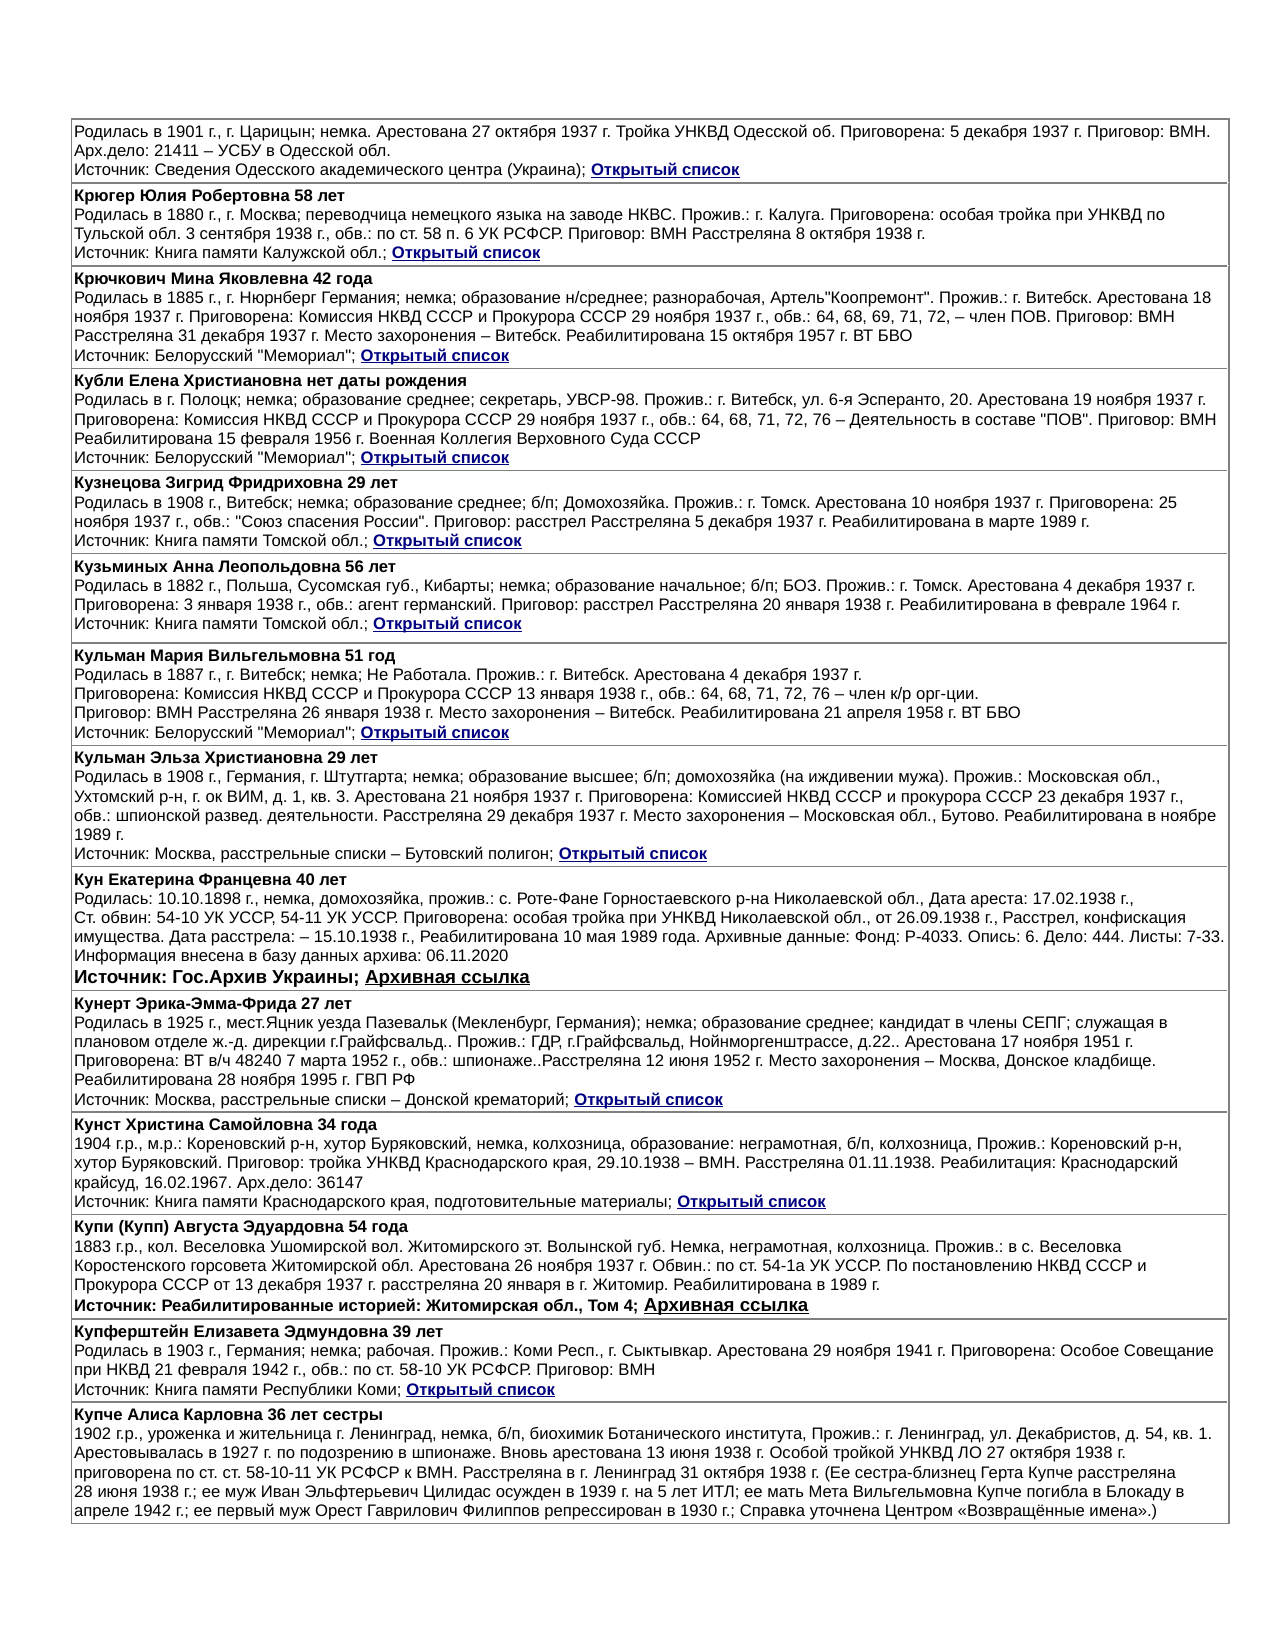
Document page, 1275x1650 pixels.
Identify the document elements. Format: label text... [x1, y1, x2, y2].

table_cell Кун Екатерина Францевна 40 лет Родилась: 10.10.1898 г., немка, домохозяйка, прожив.: с. Роте-Фане Горностаевского р-на Николаевской обл., Дата ареста: 17.02.1938 г., Ст. обвин: 54-10 УК УССР, 54-11 УК УССР. Приговорена: особая тройка при УНКВД Николаевской обл., от 26.09.1938 г., Расстрел, конфискация имущества. Дата расстрела: – 15.10.1938 г., Реабилитирована 10 мая 1989 года. Архивные данные: Фонд: Р-4033. Опись: 6. Дело: 444. Листы: 7-33. Информация внесена в базу данных архива: 06.11.2020 Источник: Гос.Архив Украины; Архивная ссылка [72, 866, 1228, 990]
table_cell Кубли Елена Христиановна нет даты рождения Родилась в г. Полоцк; немка; образование среднее; секретарь, УВСР-98. Прожив.: г. Витебск, ул. 6-я Эсперанто, 20. Арестована 19 ноября 1937 г. Приговорена: Комиссия НКВД СССР и Прокурора СССР 29 ноября 1937 г., обв.: 64, 68, 71, 72, 76 – Деятельность в составе "ПОВ". Приговор: ВМН Реабилитирована 15 февраля 1956 г. Военная Коллегия Верховного Суда СССР Источник: Белорусский "Мемориал"; Открытый список [72, 368, 1228, 470]
table_cell Кунст Христина Самойловна 34 года 1904 г.р., м.р.: Кореновский р-н, хутор Буряковский, немка, колхозница, образование: неграмотная, б/п, колхозница, Прожив.: Кореновский р-н, хутор Буряковский. Приговор: тройка УНКВД Краснодарского края, 29.10.1938 – ВМН. Расстреляна 01.11.1938. Реабилитация: Краснодарский крайсуд, 16.02.1967. Арх.дело: 36147 Источник: Книга памяти Краснодарского края, подготовительные материалы; Открытый список [72, 1111, 1228, 1214]
table_cell Кунерт Эрика-Эмма-Фрида 27 лет Родилась в 1925 г., мест.Яцник уезда Пазевальк (Мекленбург, Германия); немка; образование среднее; кандидат в члены СЕПГ; служащая в плановом отделе ж.-д. дирекции г.Грайфсвальд.. Прожив.: ГДР, г.Грайфсвальд, Нойнморгенштрассе, д.22.. Арестована 17 ноября 1951 г. Приговорена: ВТ в/ч 48240 7 марта 1952 г., обв.: шпионаже..Расстреляна 12 июня 1952 г. Место захоронения – Москва, Донское кладбище. Реабилитирована 28 ноября 1995 г. ГВП РФ Источник: Москва, расстрельные списки – Донской крематорий; Открытый список [72, 990, 1228, 1111]
table_cell Кузнецова Зигрид Фридриховна 29 лет Родилась в 1908 г., Витебск; немка; образование среднее; б/п; Домохозяйка. Прожив.: г. Томск. Арестована 10 ноября 1937 г. Приговорена: 25 ноября 1937 г., обв.: "Союз спасения России". Приговор: расстрел Расстреляна 5 декабря 1937 г. Реабилитирована в марте 1989 г. Источник: Книга памяти Томской обл.; Открытый список [72, 470, 1228, 553]
table_cell Кульман Мария Вильгельмовна 51 год Родилась в 1887 г., г. Витебск; немка; Не Работала. Прожив.: г. Витебск. Арестована 4 декабря 1937 г. Приговорена: Комиссия НКВД СССР и Прокурора СССР 13 января 1938 г., обв.: 64, 68, 71, 72, 76 – член к/р орг-ции. Приговор: ВМН Расстреляна 26 января 1938 г. Место захоронения – Витебск. Реабилитирована 21 апреля 1958 г. ВТ БВО Источник: Белорусский "Мемориал"; Открытый список [72, 642, 1228, 744]
table_cell Кульман Эльза Христиановна 29 лет Родилась в 1908 г., Германия, г. Штутгарта; немка; образование высшее; б/п; домохозяйка (на иждивении мужа). Прожив.: Московская обл., Ухтомский р-н, г. ок ВИМ, д. 1, кв. 3. Арестована 21 ноября 1937 г. Приговорена: Комиссией НКВД СССР и прокурора СССР 23 декабря 1937 г., обв.: шпионской развед. деятельности. Расстреляна 29 декабря 1937 г. Место захоронения – Московская обл., Бутово. Реабилитирована в ноябре 1989 г. Источник: Москва, расстрельные списки – Бутовский полигон; Открытый список [72, 745, 1228, 866]
table_cell Кузьминых Анна Леопольдовна 56 лет Родилась в 1882 г., Польша, Сусомская губ., Кибарты; немка; образование начальное; б/п; БОЗ. Прожив.: г. Томск. Арестована 4 декабря 1937 г. Приговорена: 3 января 1938 г., обв.: агент германский. Приговор: расстрел Расстреляна 20 января 1938 г. Реабилитирована в феврале 1964 г. Источник: Книга памяти Томской обл.; Открытый список [72, 553, 1228, 642]
